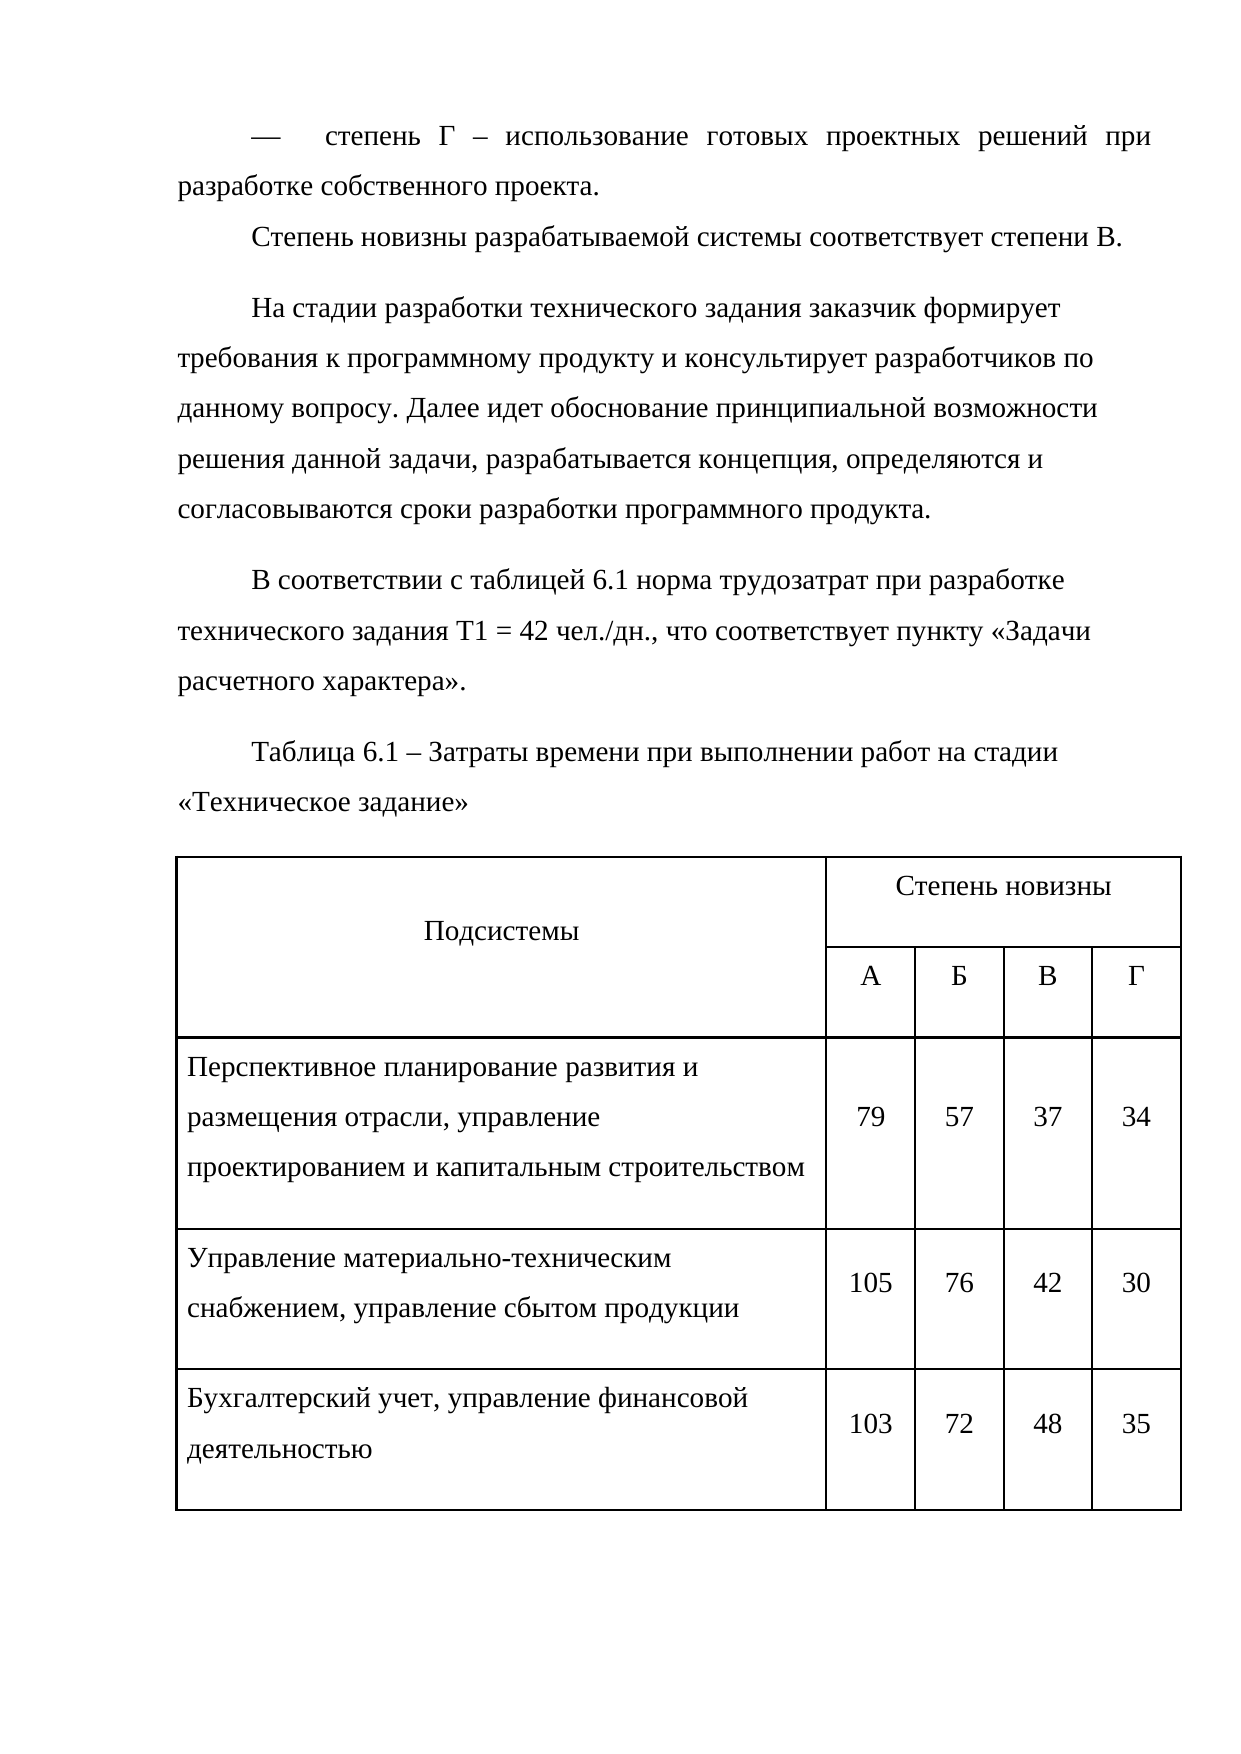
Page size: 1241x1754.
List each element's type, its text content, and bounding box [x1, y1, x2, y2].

table_cell А [827, 948, 914, 1036]
table_cell 34 [1093, 1039, 1180, 1227]
table_cell В [1005, 948, 1091, 1036]
table_cell 103 [827, 1370, 914, 1509]
table_cell Г [1093, 948, 1180, 1036]
text Степень новизны разрабатываемой системы соответствует степени В. [177, 219, 1152, 252]
table_cell Бухгалтерский учет, управление финансовой деятельностью [178, 1370, 825, 1509]
list степень Г – использование готовых проектных решений при разработке собственного проекта. [177, 118, 1152, 202]
text На стадии разработки технического задания заказчик формирует требования к программному продукту и консультирует разработчиков по данному вопросу. Далее идет обоснование принципиальной возможности решения данной задачи, разрабатывается концепция, определяются и согласовываются сроки разработки программного продукта. [177, 290, 1152, 525]
table_cell Управление материально-техническим снабжением, управление сбытом продукции [178, 1230, 825, 1368]
table_cell 35 [1093, 1370, 1180, 1509]
table_cell 30 [1093, 1230, 1180, 1368]
table_cell 105 [827, 1230, 914, 1368]
table_header Подсистемы [178, 858, 825, 1036]
table_header Степень новизны [827, 858, 1180, 946]
table_cell Перспективное планирование развития и размещения отрасли, управление проектированием и капитальным строительством [178, 1039, 825, 1227]
table_cell 37 [1005, 1039, 1091, 1227]
table_cell 48 [1005, 1370, 1091, 1509]
table_cell 72 [916, 1370, 1003, 1509]
text В соответствии с таблицей 6.1 норма трудозатрат при разработке технического задания Т1 = 42 чел./дн., что соответствует пункту «Задачи расчетного характера». [177, 562, 1152, 696]
table_cell 76 [916, 1230, 1003, 1368]
table_cell 57 [916, 1039, 1003, 1227]
table_cell Б [916, 948, 1003, 1036]
table_cell 42 [1005, 1230, 1091, 1368]
table_cell 79 [827, 1039, 914, 1227]
text Таблица 6.1 – Затраты времени при выполнении работ на стадии «Техническое задание» [177, 734, 1152, 818]
